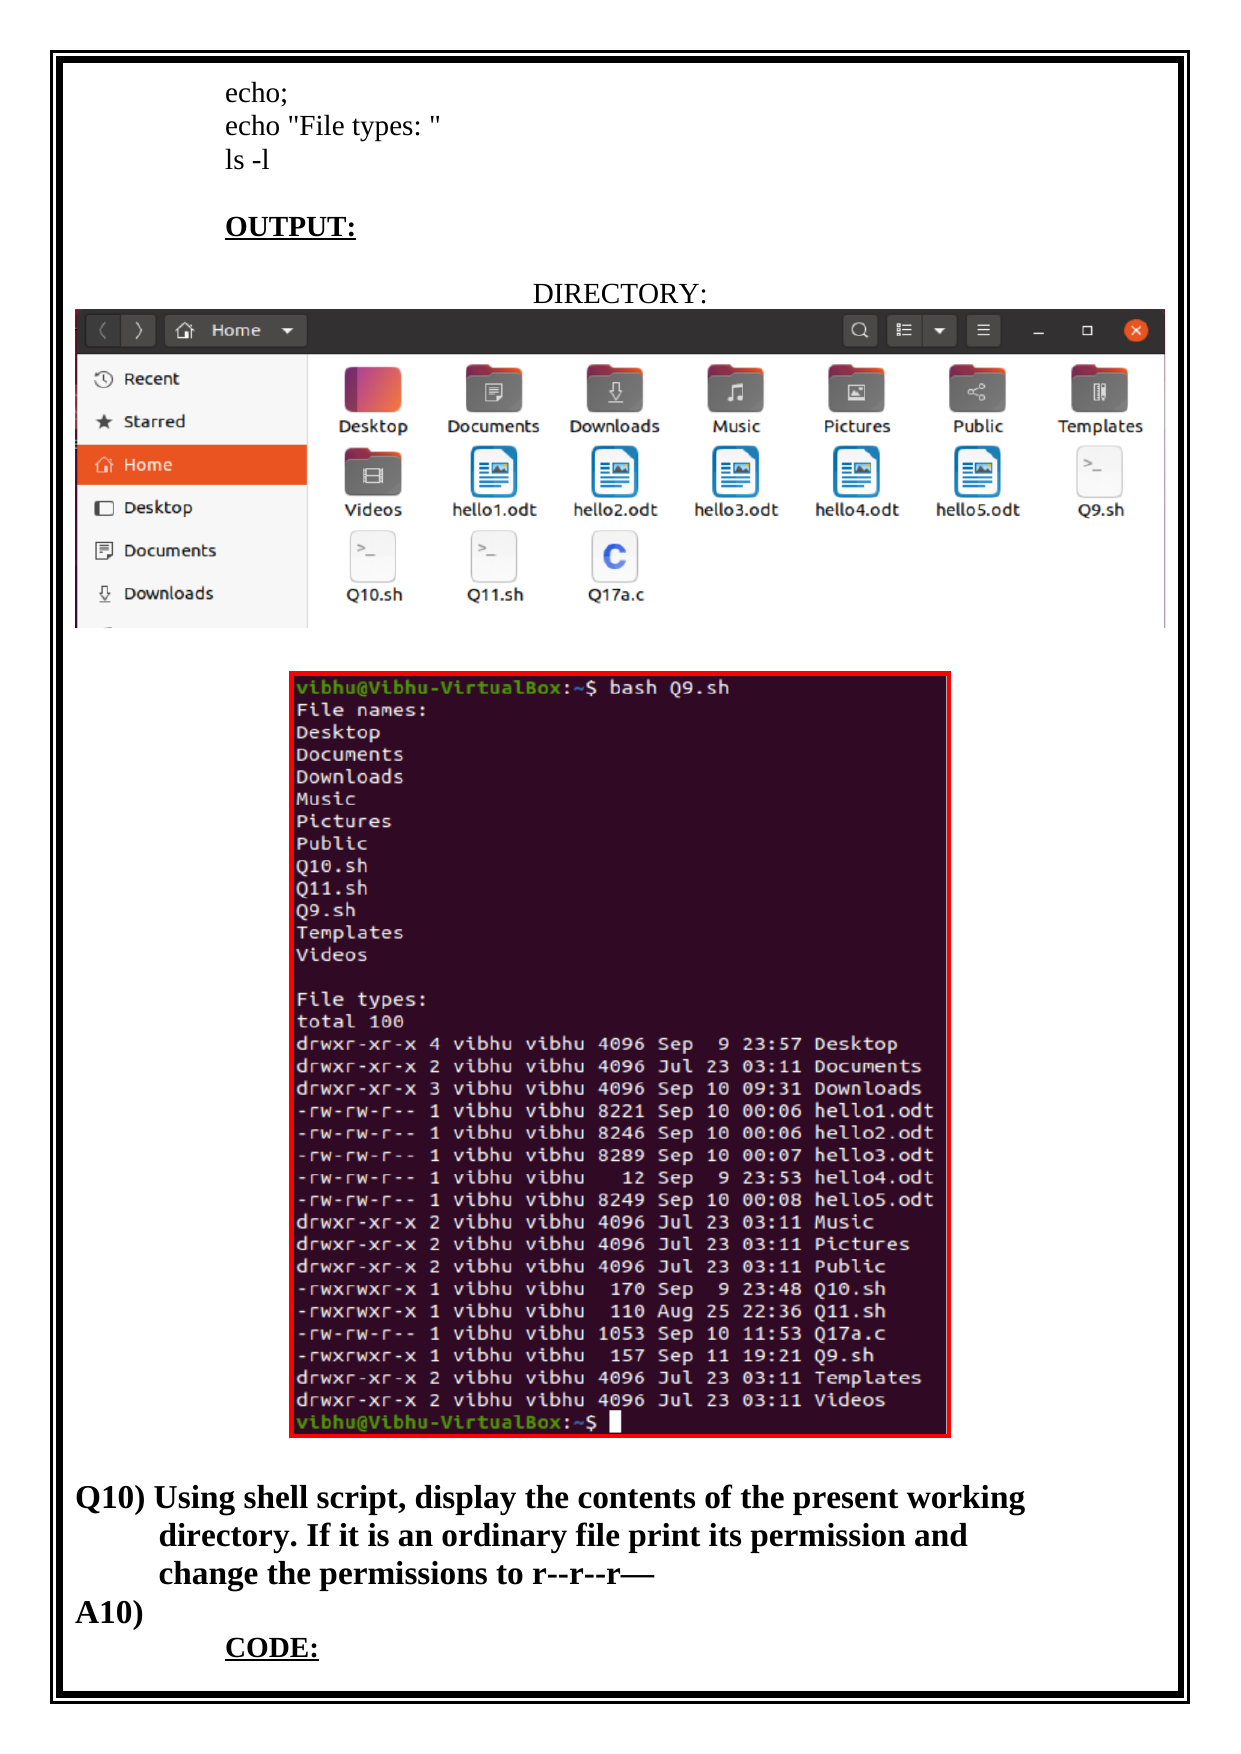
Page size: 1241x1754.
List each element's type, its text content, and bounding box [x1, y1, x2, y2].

text CODE: [75, 1630, 1165, 1664]
text echo; [225, 75, 1165, 108]
text change the permissions to r--r--r— [150, 1553, 1165, 1592]
text echo "File types: " [225, 108, 1165, 142]
text Q10) Using shell script, display the contents of the present working [75, 1477, 1165, 1515]
picture [75, 309, 1166, 628]
picture [294, 676, 947, 1434]
text OUTPUT: [225, 209, 1165, 243]
text directory. If it is an ordinary file print its permission and [150, 1515, 1165, 1553]
text A10) [75, 1592, 1165, 1630]
text ls -l [225, 142, 1165, 176]
text DIRECTORY: [75, 276, 1165, 309]
